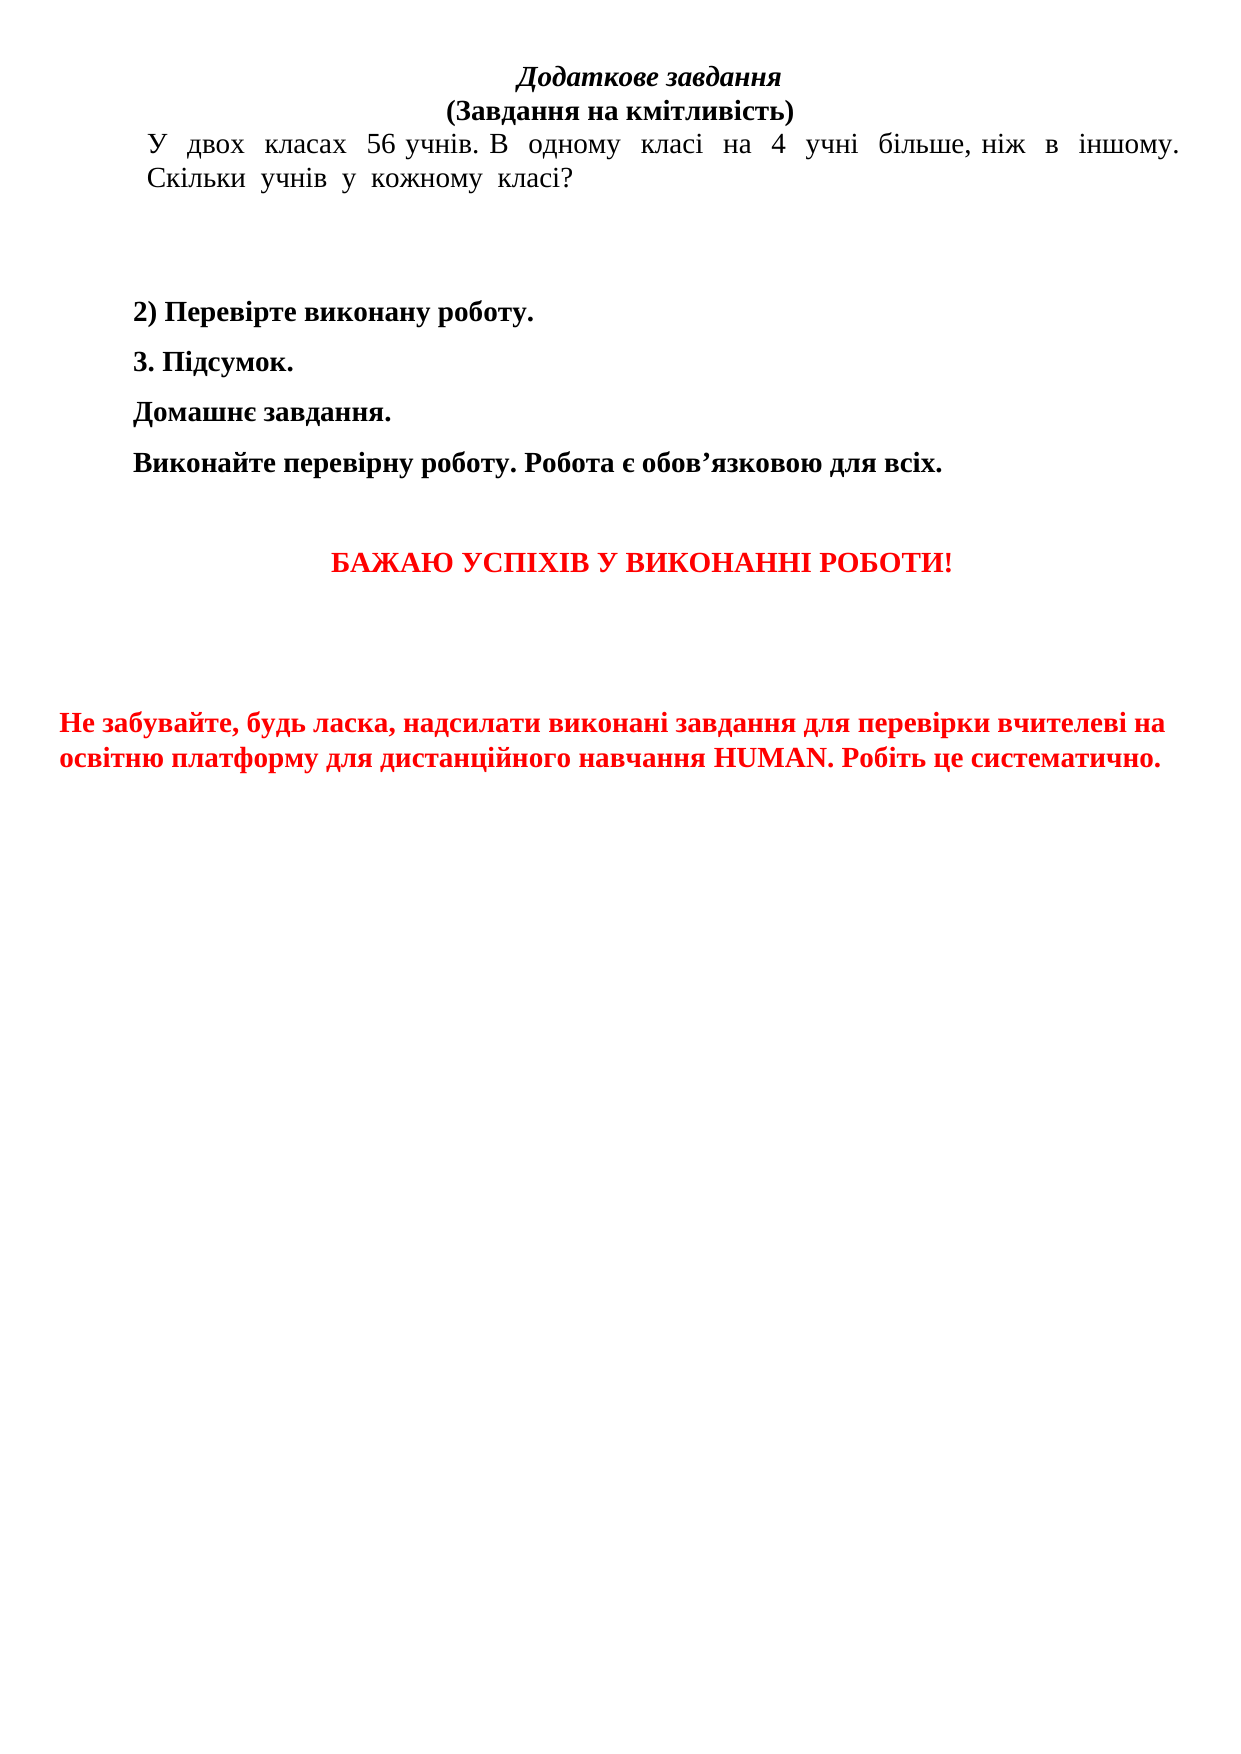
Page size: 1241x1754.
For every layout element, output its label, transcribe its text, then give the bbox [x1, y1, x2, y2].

text (Завдання на кмітливість) [59, 93, 1181, 126]
text Домашнє завдання. [118, 394, 1181, 428]
text Виконайте перевірну роботу. Робота є обов’язковою для всіх. [118, 445, 1181, 478]
text 3. Підсумок. [118, 344, 1181, 378]
text БАЖАЮ УСПІХІВ У ВИКОНАННІ РОБОТИ! [103, 545, 1181, 579]
text У двох класах 56 учнів. В одному класі на 4 учні більше, ніж в іншому. Скільки учнів у кожному класі? [147, 126, 1181, 193]
text 2) Перевірте виконану роботу. [118, 294, 1181, 327]
text Не забувайте, будь ласка, надсилати виконані завдання для перевірки вчителеві на освітню платформу для дистанційного навчання HUMAN. Робіть це систематично. [59, 705, 1181, 774]
text Додаткове завдання [118, 59, 1181, 93]
